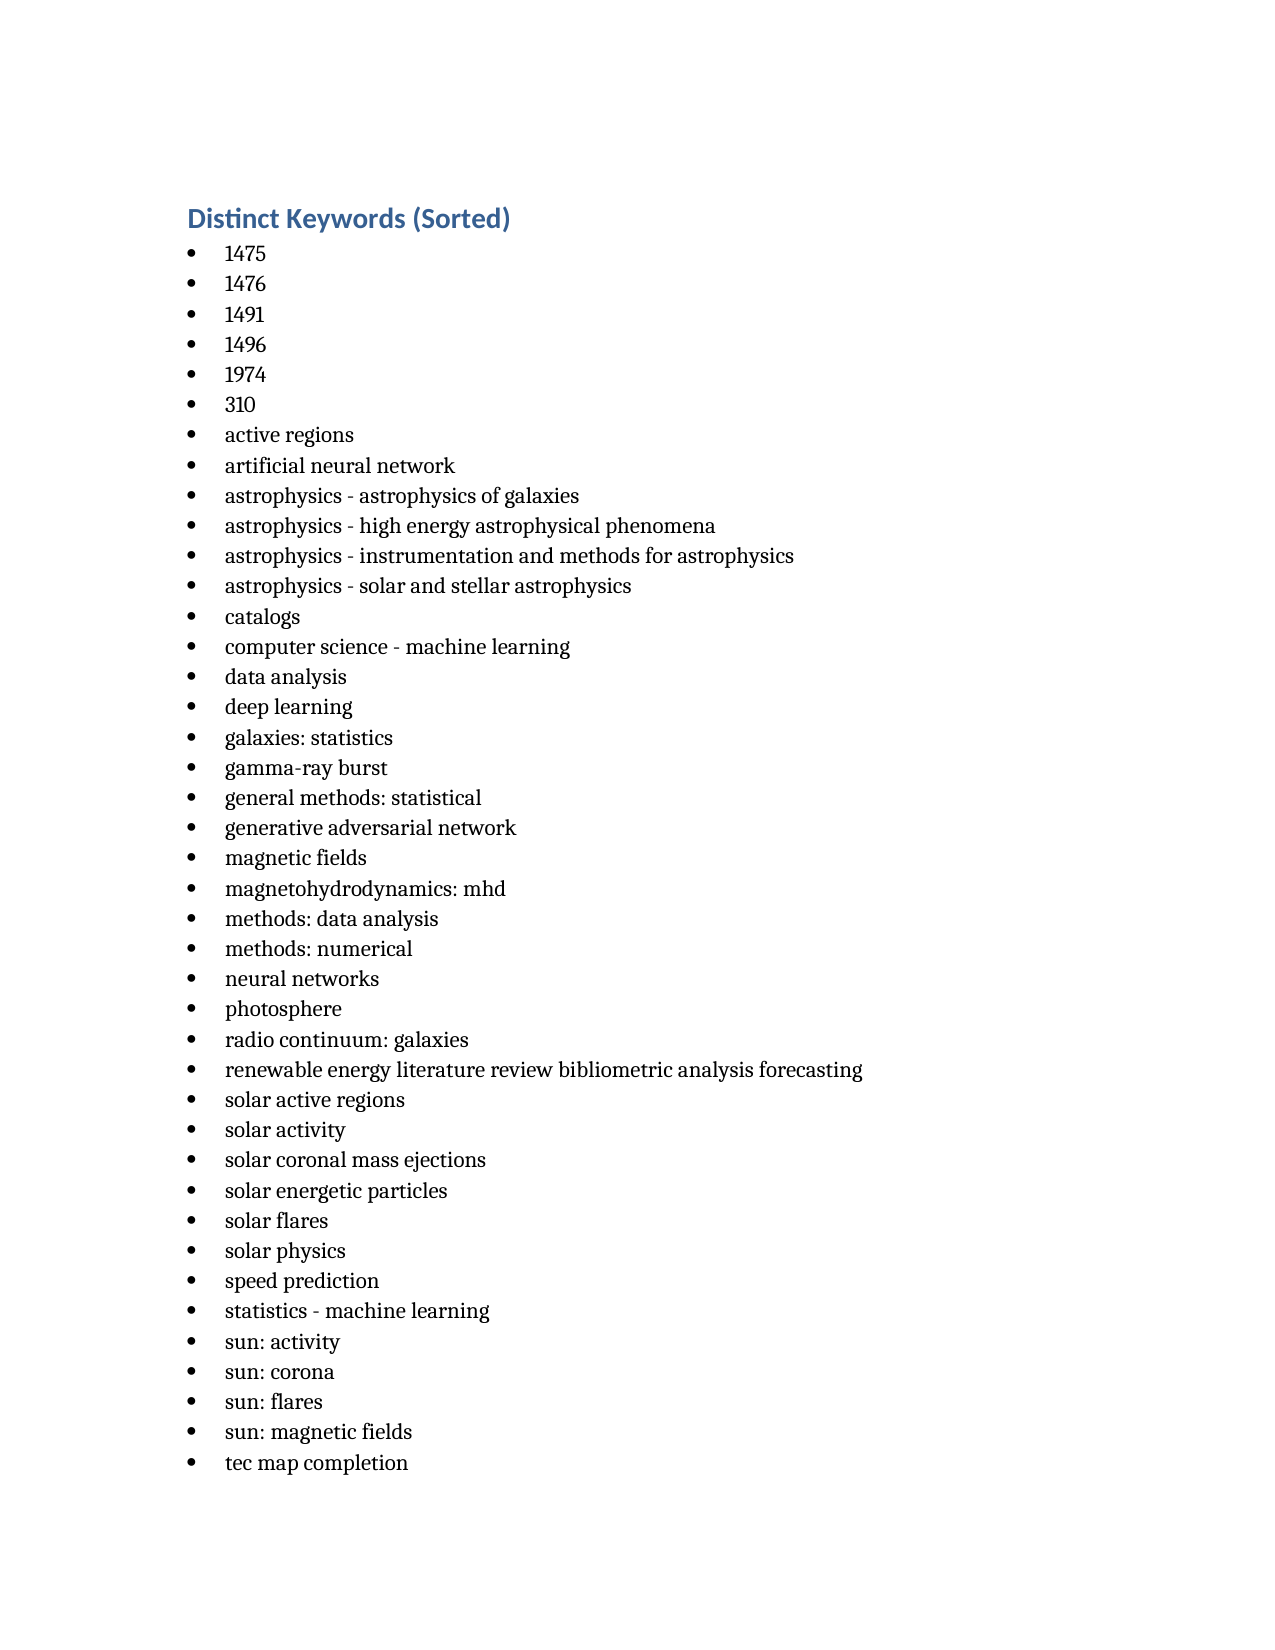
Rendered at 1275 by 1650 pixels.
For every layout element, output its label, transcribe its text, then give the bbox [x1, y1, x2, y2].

list solar flares [187, 1208, 1087, 1234]
list galaxies: statistics [187, 724, 1087, 751]
list solar activity [187, 1117, 1087, 1143]
list data analysis [187, 664, 1087, 690]
list solar energetic particles [187, 1177, 1087, 1204]
list artificial neural network [187, 452, 1087, 479]
list sun: corona [187, 1359, 1087, 1385]
list solar coronal mass ejections [187, 1147, 1087, 1173]
list photosphere [187, 996, 1087, 1022]
list 1496 [187, 332, 1087, 358]
list magnetic fields [187, 845, 1087, 871]
list magnetohydrodynamics: mhd [187, 875, 1087, 902]
list methods: numerical [187, 936, 1087, 962]
list renewable energy literature review bibliometric analysis forecasting [187, 1057, 1087, 1083]
list active regions [187, 422, 1087, 448]
list solar active regions [187, 1087, 1087, 1113]
list 1475 [187, 241, 1087, 267]
list general methods: statistical [187, 785, 1087, 811]
list sun: flares [187, 1389, 1087, 1415]
list statistics - machine learning [187, 1298, 1087, 1324]
list sun: activity [187, 1328, 1087, 1355]
list astrophysics - high energy astrophysical phenomena [187, 513, 1087, 539]
list generative adversarial network [187, 815, 1087, 841]
list speed prediction [187, 1268, 1087, 1294]
list 1491 [187, 301, 1087, 328]
list astrophysics - instrumentation and methods for astrophysics [187, 543, 1087, 569]
list computer science - machine learning [187, 634, 1087, 660]
list deep learning [187, 694, 1087, 720]
list 310 [187, 392, 1087, 418]
list sun: magnetic fields [187, 1419, 1087, 1445]
list solar physics [187, 1238, 1087, 1264]
list gamma-ray burst [187, 754, 1087, 781]
list methods: data analysis [187, 906, 1087, 932]
list astrophysics - solar and stellar astrophysics [187, 573, 1087, 599]
list catalogs [187, 603, 1087, 630]
list 1974 [187, 362, 1087, 388]
list tec map completion [187, 1449, 1087, 1476]
list 1476 [187, 271, 1087, 297]
list radio continuum: galaxies [187, 1026, 1087, 1053]
list neural networks [187, 966, 1087, 992]
list astrophysics - astrophysics of galaxies [187, 483, 1087, 509]
subtitle Distinct Keywords (Sorted) [187, 200, 1087, 236]
